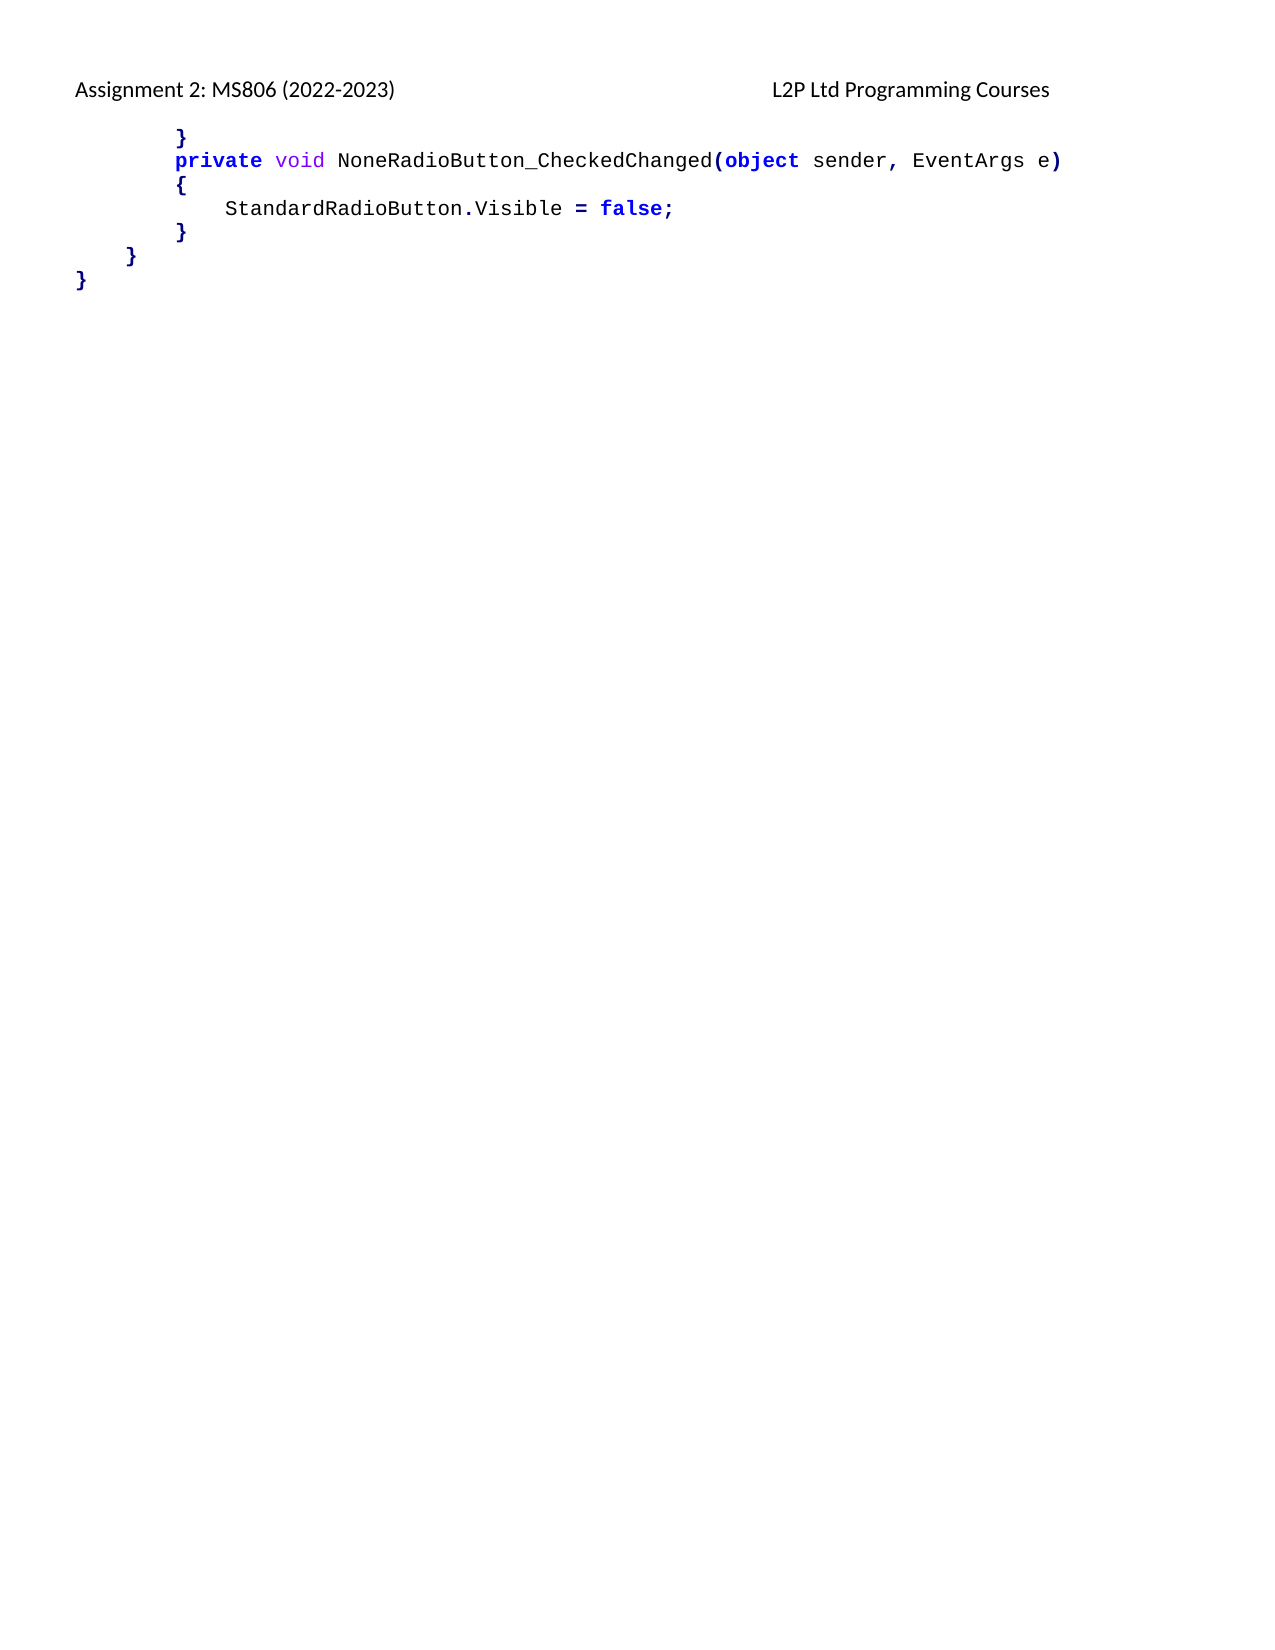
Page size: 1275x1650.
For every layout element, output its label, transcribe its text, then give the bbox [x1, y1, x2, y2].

text } [75, 221, 1200, 245]
text StandardRadioButton.Visible = false; [75, 198, 1200, 221]
text } [75, 268, 1200, 292]
text } [75, 127, 1200, 150]
text { [75, 174, 1200, 198]
text private void NoneRadioButton_CheckedChanged(object sender, EventArgs e) [75, 150, 1200, 174]
text } [75, 245, 1200, 268]
